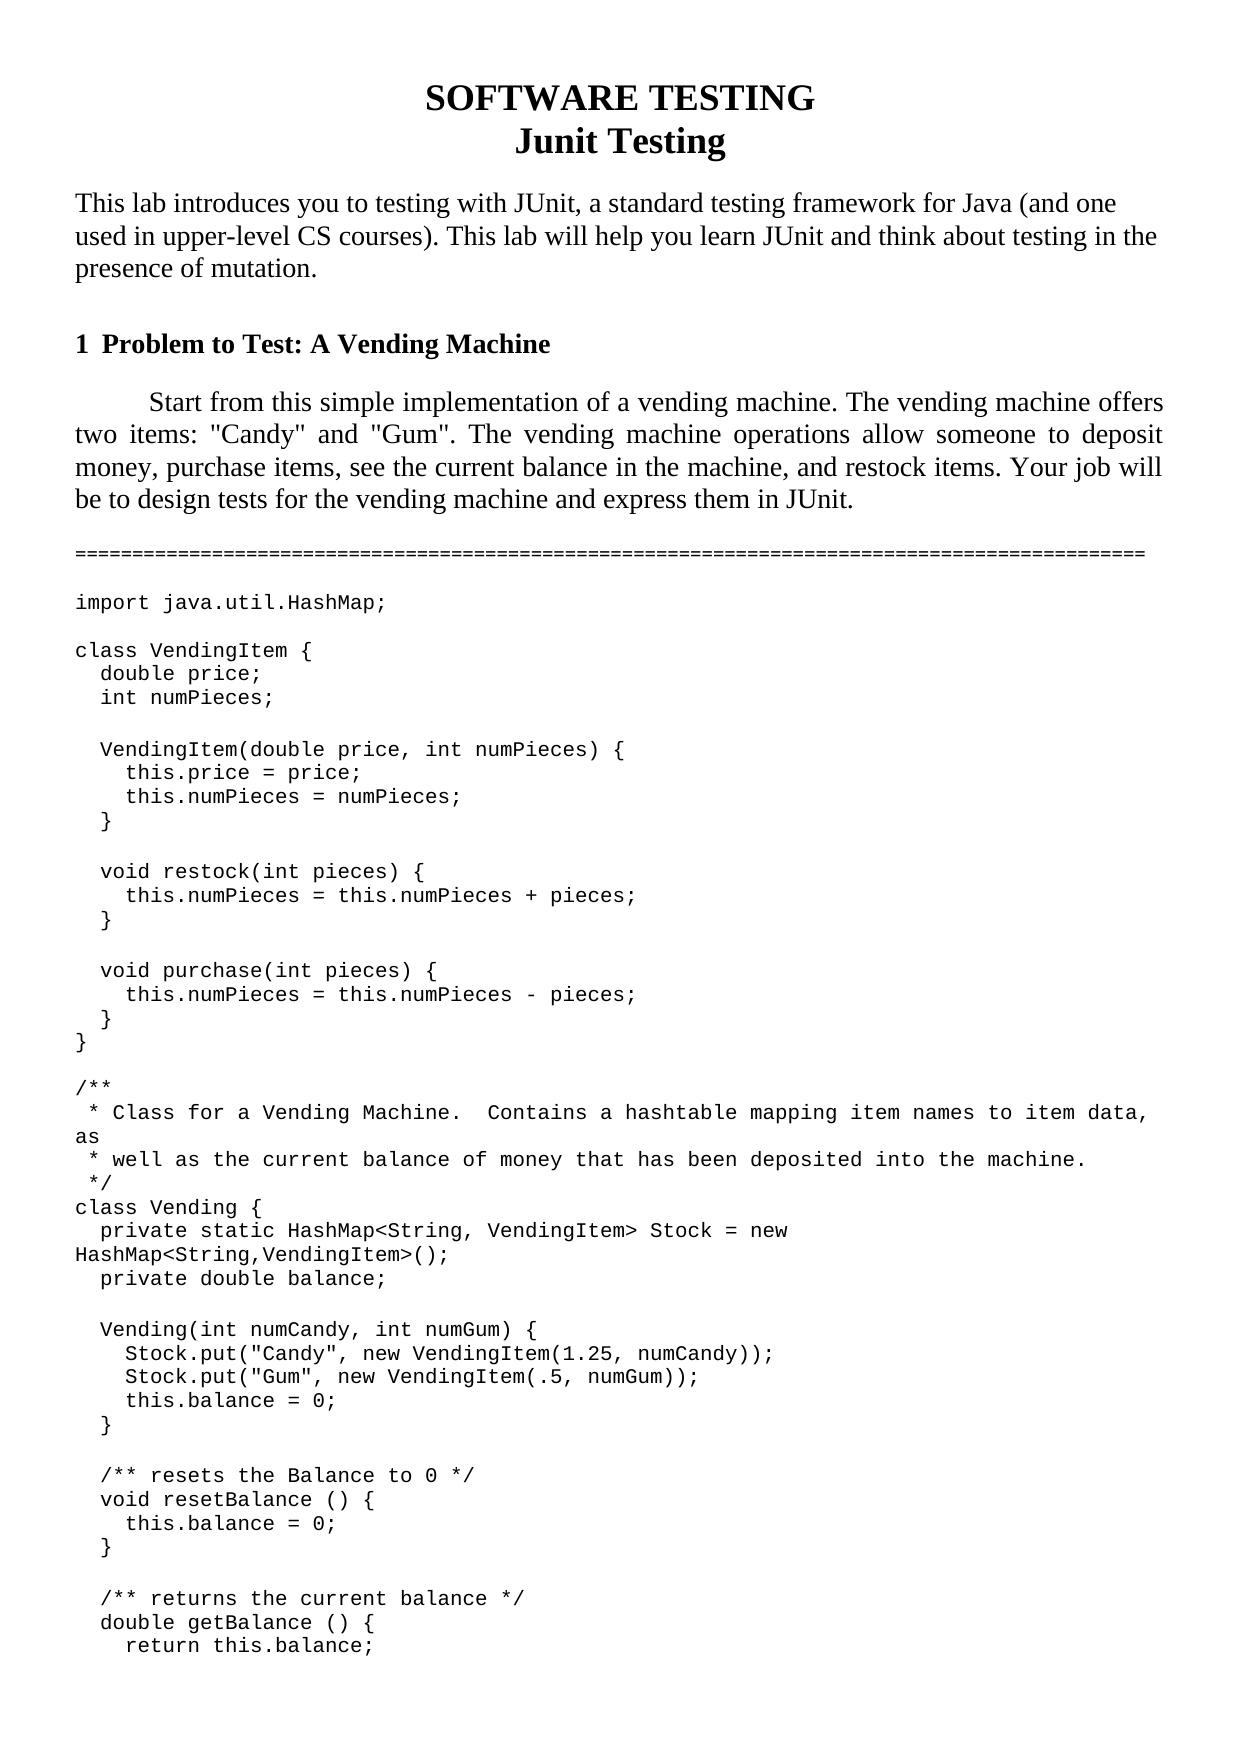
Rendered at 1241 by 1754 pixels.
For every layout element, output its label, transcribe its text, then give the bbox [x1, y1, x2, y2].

text Stock.put("Gum", new VendingItem(.5, numGum)); [75, 1367, 1165, 1390]
text class Vending { [75, 1197, 1165, 1220]
text */ [75, 1173, 1165, 1197]
text This lab introduces you to testing with JUnit, a standard testing framework for Java (and one used in upper-level CS courses). This lab will help you learn JUnit and think about testing in the presence of mutation. [75, 186, 1165, 283]
text this.numPieces = this.numPieces - pieces; [75, 984, 1165, 1007]
text ============================================================================================== [75, 539, 1165, 567]
text this.numPieces = this.numPieces + pieces; [75, 885, 1165, 908]
text /** [75, 1078, 1165, 1102]
text double price; [75, 663, 1165, 687]
text 1 Problem to Test: A Vending Machine [75, 327, 1165, 360]
text * well as the current balance of money that has been deposited into the machine. [75, 1149, 1165, 1173]
text Stock.put("Candy", new VendingItem(1.25, numCandy)); [75, 1343, 1165, 1367]
text this.balance = 0; [75, 1390, 1165, 1414]
text * Class for a Vending Machine. Contains a hashtable mapping item names to item data, as [75, 1102, 1165, 1149]
text VendingItem(double price, int numPieces) { [75, 739, 1165, 762]
text } [75, 1414, 1165, 1437]
text } [75, 1536, 1165, 1560]
text Junit Testing [75, 118, 1165, 161]
text /** returns the current balance */ [75, 1588, 1165, 1612]
text this.balance = 0; [75, 1513, 1165, 1536]
text } [75, 1007, 1165, 1031]
text Start from this simple implementation of a vending machine. The vending machine offers two items: "Candy" and "Gum". The vending machine operations allow someone to deposit money, purchase items, see the current balance in the machine, and restock items. Your job will be to design tests for the vending machine and express them in JUnit. [75, 385, 1165, 514]
text void purchase(int pieces) { [75, 960, 1165, 984]
text class VendingItem { [75, 640, 1165, 663]
text this.numPieces = numPieces; [75, 786, 1165, 809]
text void restock(int pieces) { [75, 861, 1165, 885]
text } [75, 1031, 1165, 1055]
text private static HashMap<String, VendingItem> Stock = new HashMap<String,VendingItem>(); [75, 1220, 1165, 1268]
text void resetBalance () { [75, 1489, 1165, 1513]
text private double balance; [75, 1268, 1165, 1291]
text import java.util.HashMap; [75, 592, 1165, 616]
text /** resets the Balance to 0 */ [75, 1466, 1165, 1489]
text } [75, 908, 1165, 932]
text int numPieces; [75, 687, 1165, 711]
text double getBalance () { [75, 1612, 1165, 1635]
text } [75, 809, 1165, 833]
text this.price = price; [75, 762, 1165, 786]
text Vending(int numCandy, int numGum) { [75, 1319, 1165, 1343]
text SOFTWARE TESTING [75, 75, 1165, 118]
text return this.balance; [75, 1635, 1165, 1659]
